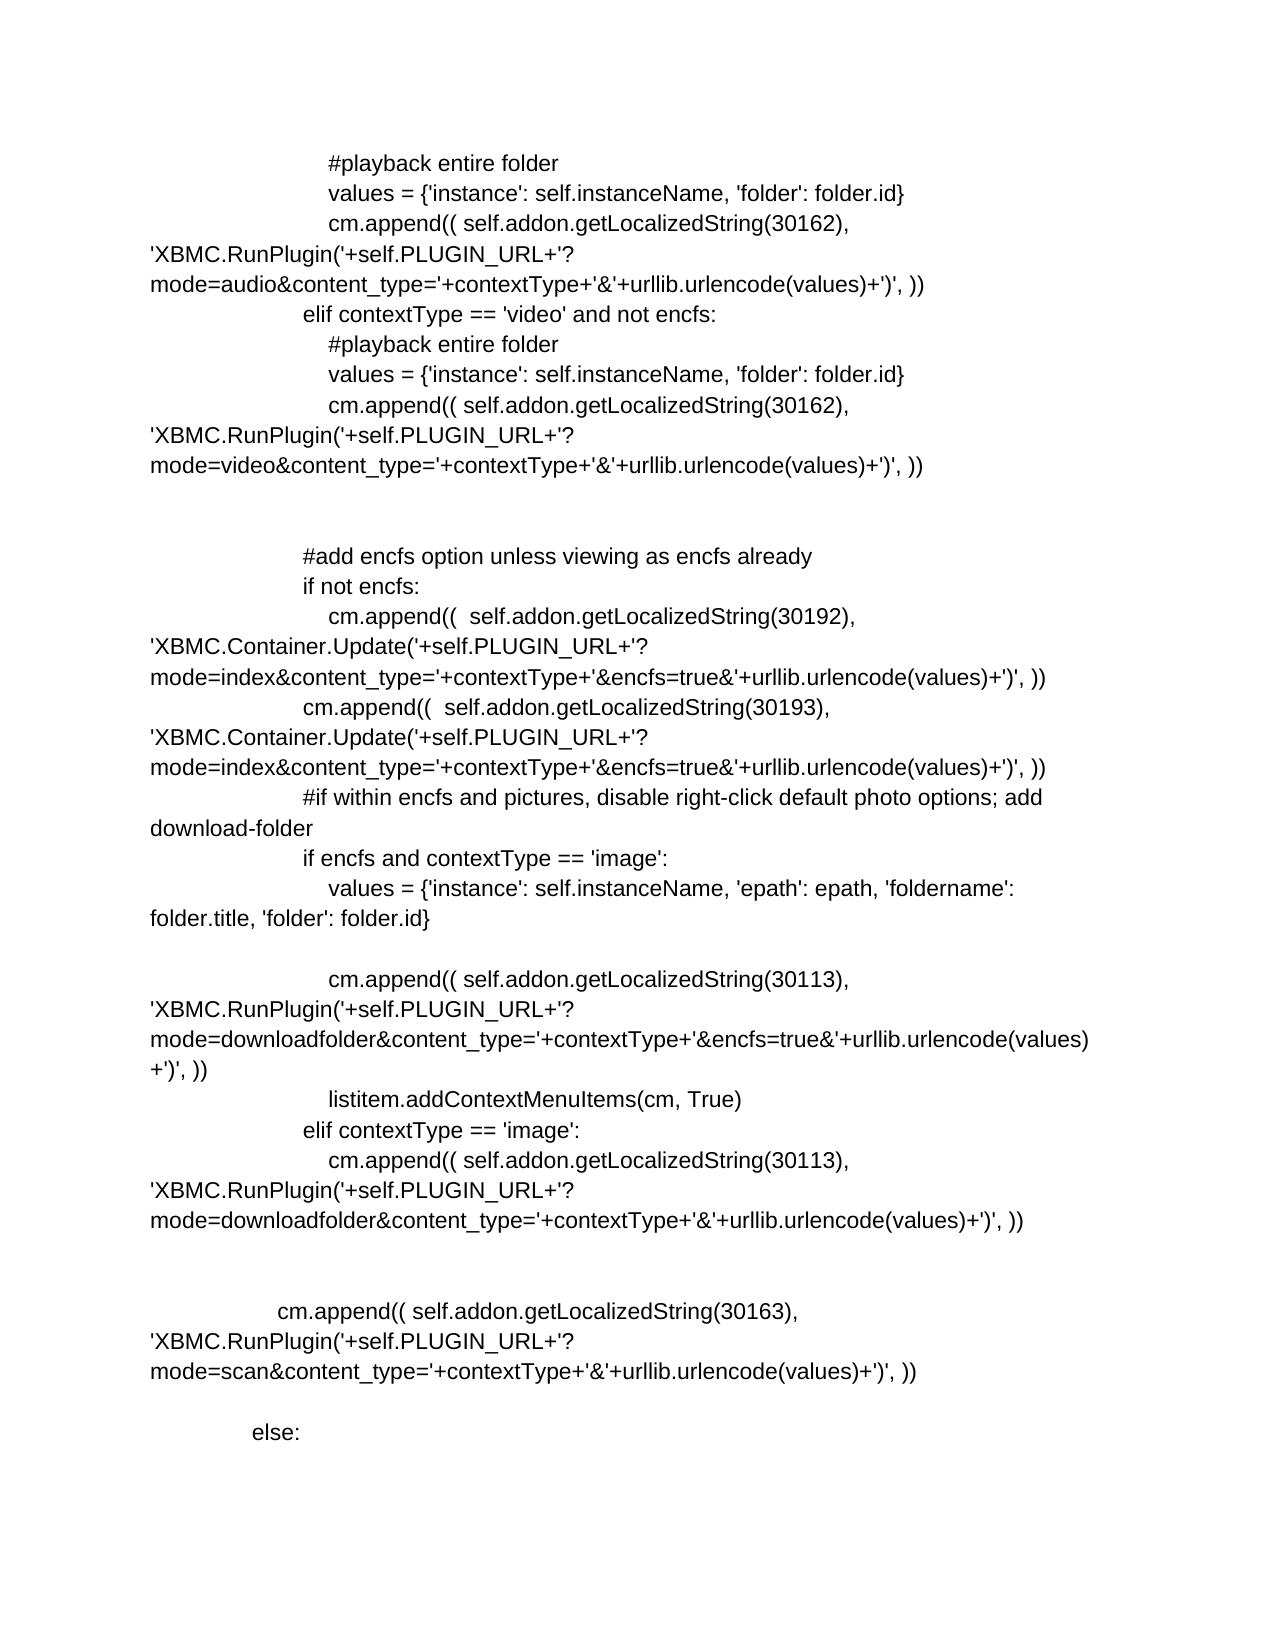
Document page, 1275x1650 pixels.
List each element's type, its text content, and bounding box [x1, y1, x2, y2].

text if not encfs: [150, 573, 1125, 599]
text values = {'instance': self.instanceName, 'folder': folder.id} [150, 180, 1125, 207]
text #playback entire folder [150, 150, 1125, 176]
text values = {'instance': self.instanceName, 'epath': epath, 'foldername': folder.title, 'folder': folder.id} [150, 875, 1125, 932]
text listitem.addContextMenuItems(cm, True) [150, 1086, 1125, 1113]
text cm.append(( self.addon.getLocalizedString(30163), 'XBMC.RunPlugin('+self.PLUGIN_URL+'?mode=scan&content_type='+contextType+'&'+urllib.urlencode(values)+')', )) [150, 1298, 1125, 1385]
text elif contextType == 'image': [150, 1117, 1125, 1143]
text cm.append(( self.addon.getLocalizedString(30192), 'XBMC.Container.Update('+self.PLUGIN_URL+'?mode=index&content_type='+contextType+'&encfs=true&'+urllib.urlencode(values)+')', )) [150, 603, 1125, 690]
text cm.append(( self.addon.getLocalizedString(30162), 'XBMC.RunPlugin('+self.PLUGIN_URL+'?mode=audio&content_type='+contextType+'&'+urllib.urlencode(values)+')', )) [150, 210, 1125, 297]
text cm.append(( self.addon.getLocalizedString(30113), 'XBMC.RunPlugin('+self.PLUGIN_URL+'?mode=downloadfolder&content_type='+contextType+'&encfs=true&'+urllib.urlencode(values)+')', )) [150, 966, 1125, 1083]
text if encfs and contextType == 'image': [150, 845, 1125, 871]
text cm.append(( self.addon.getLocalizedString(30113), 'XBMC.RunPlugin('+self.PLUGIN_URL+'?mode=downloadfolder&content_type='+contextType+'&'+urllib.urlencode(values)+')', )) [150, 1147, 1125, 1234]
text #if within encfs and pictures, disable right-click default photo options; add download-folder [150, 784, 1125, 841]
text elif contextType == 'video' and not encfs: [150, 301, 1125, 327]
text #playback entire folder [150, 331, 1125, 358]
text cm.append(( self.addon.getLocalizedString(30193), 'XBMC.Container.Update('+self.PLUGIN_URL+'?mode=index&content_type='+contextType+'&encfs=true&'+urllib.urlencode(values)+')', )) [150, 694, 1125, 781]
text #add encfs option unless viewing as encfs already [150, 543, 1125, 569]
text values = {'instance': self.instanceName, 'folder': folder.id} [150, 361, 1125, 388]
text else: [150, 1419, 1125, 1445]
text cm.append(( self.addon.getLocalizedString(30162), 'XBMC.RunPlugin('+self.PLUGIN_URL+'?mode=video&content_type='+contextType+'&'+urllib.urlencode(values)+')', )) [150, 392, 1125, 478]
